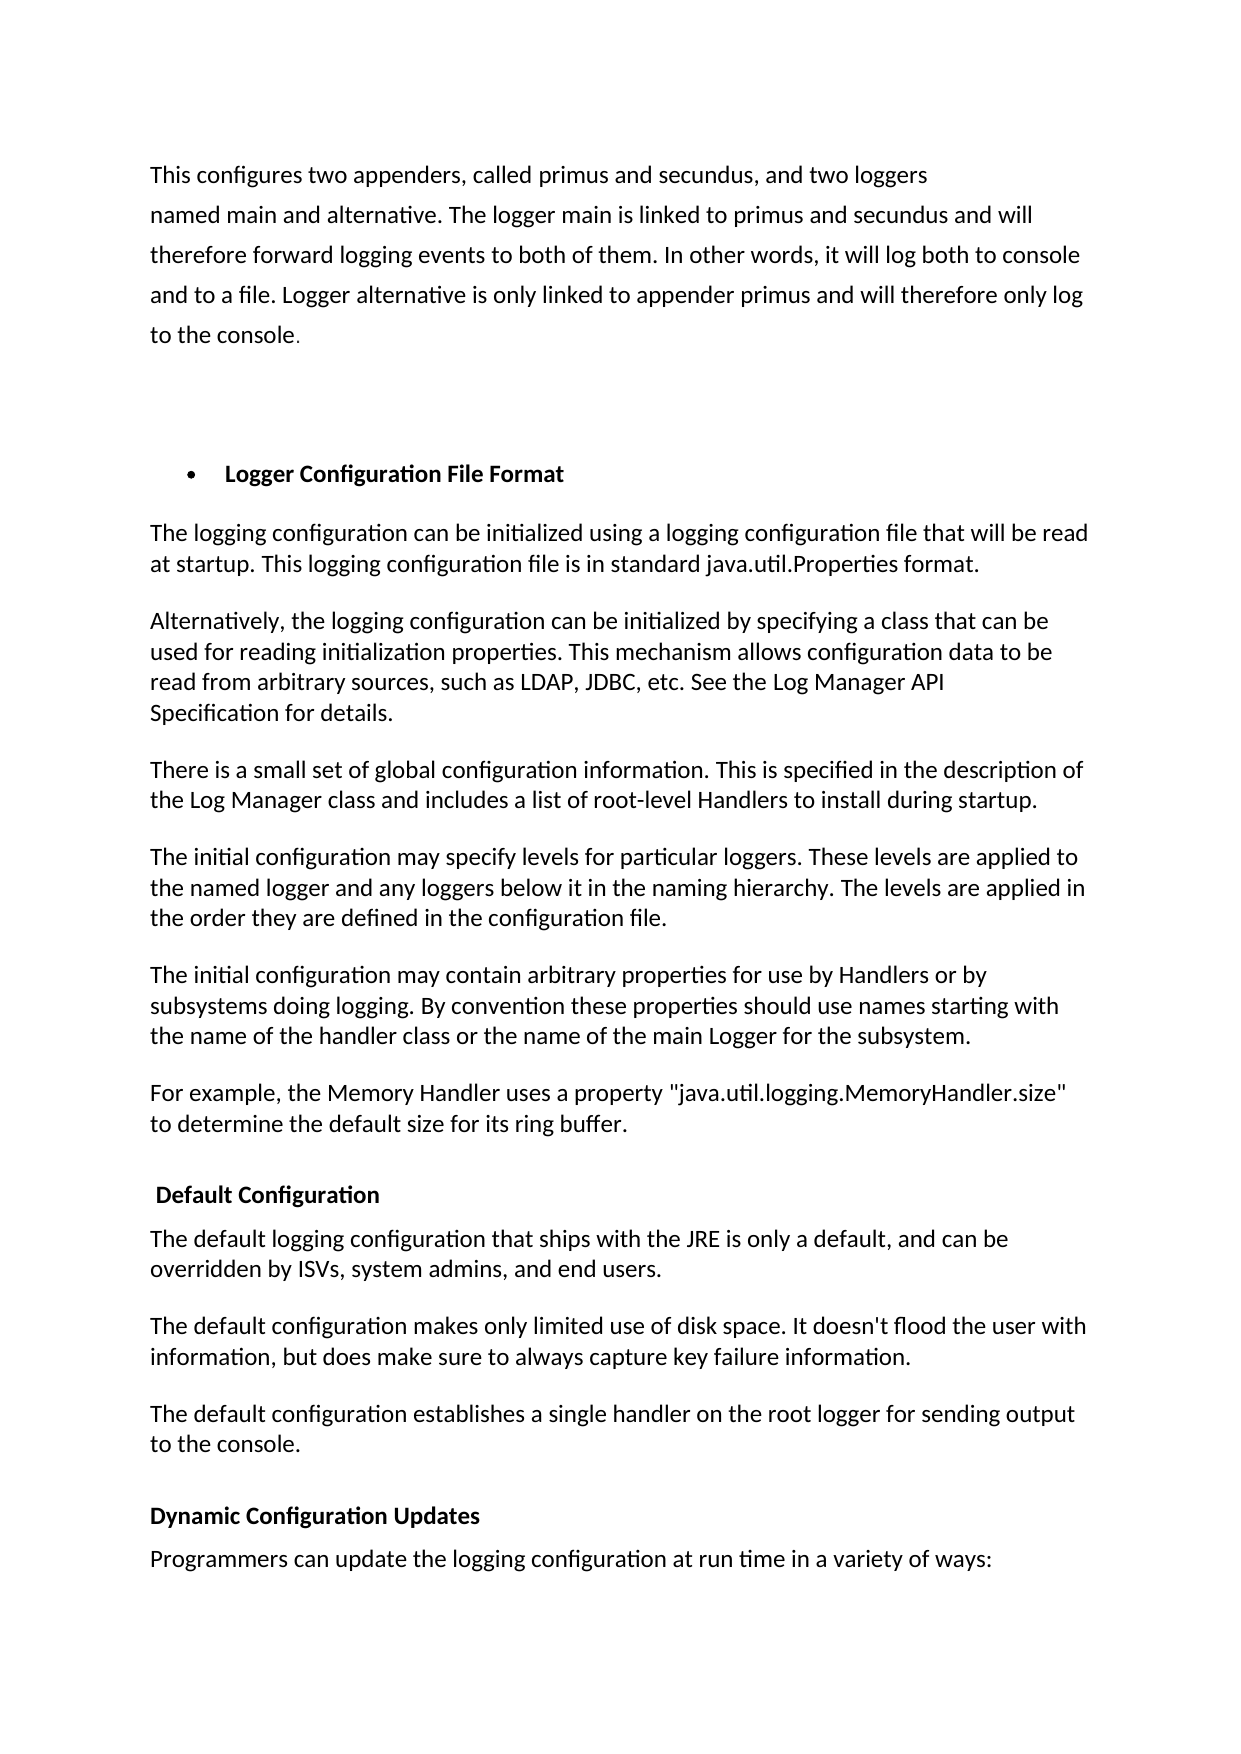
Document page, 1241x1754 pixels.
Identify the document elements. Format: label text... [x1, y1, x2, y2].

text The initial configuration may specify levels for particular loggers. These levels are applied to the named logger and any loggers below it in the naming hierarchy. The levels are applied in the order they are defined in the configuration file. [150, 841, 1090, 933]
list Logger Configuration File Format [187, 448, 1090, 488]
text There is a small set of global configuration information. This is specified in the description of the Log Manager class and includes a list of root-level Handlers to install during startup. [150, 754, 1090, 815]
text The initial configuration may contain arbitrary properties for use by Handlers or by subsystems doing logging. By convention these properties should use names starting with the name of the handler class or the name of the main Logger for the subsystem. [150, 959, 1090, 1051]
text The default configuration makes only limited use of disk space. It doesn't flood the user with information, but does make sure to always capture key failure information. [150, 1310, 1090, 1371]
subtitle Dynamic Configuration Updates [150, 1486, 1090, 1531]
text Programmers can update the logging configuration at run time in a variety of ways: [150, 1543, 1090, 1573]
text The default configuration establishes a single handler on the root logger for sending output to the console. [150, 1398, 1090, 1459]
subtitle Default Configuration [150, 1165, 1090, 1210]
text This configures two appenders, called primus and secundus, and two loggers named main and alternative. The logger main is linked to primus and secundus and will therefore forward logging events to both of them. In other words, it will log both to console and to a file. Logger alternative is only linked to appender primus and will therefore only log to the console. [150, 150, 1090, 350]
text The logging configuration can be initialized using a logging configuration file that will be read at startup. This logging configuration file is in standard java.util.Properties format. [150, 517, 1090, 578]
text Alternatively, the logging configuration can be initialized by specifying a class that can be used for reading initialization properties. This mechanism allows configuration data to be read from arbitrary sources, such as LDAP, JDBC, etc. See the Log Manager API Specification for details. [150, 605, 1090, 727]
text The default logging configuration that ships with the JRE is only a default, and can be overridden by ISVs, system admins, and end users. [150, 1223, 1090, 1284]
text For example, the Memory Handler uses a property "java.util.logging.MemoryHandler.size" to determine the default size for its ring buffer. [150, 1078, 1090, 1139]
